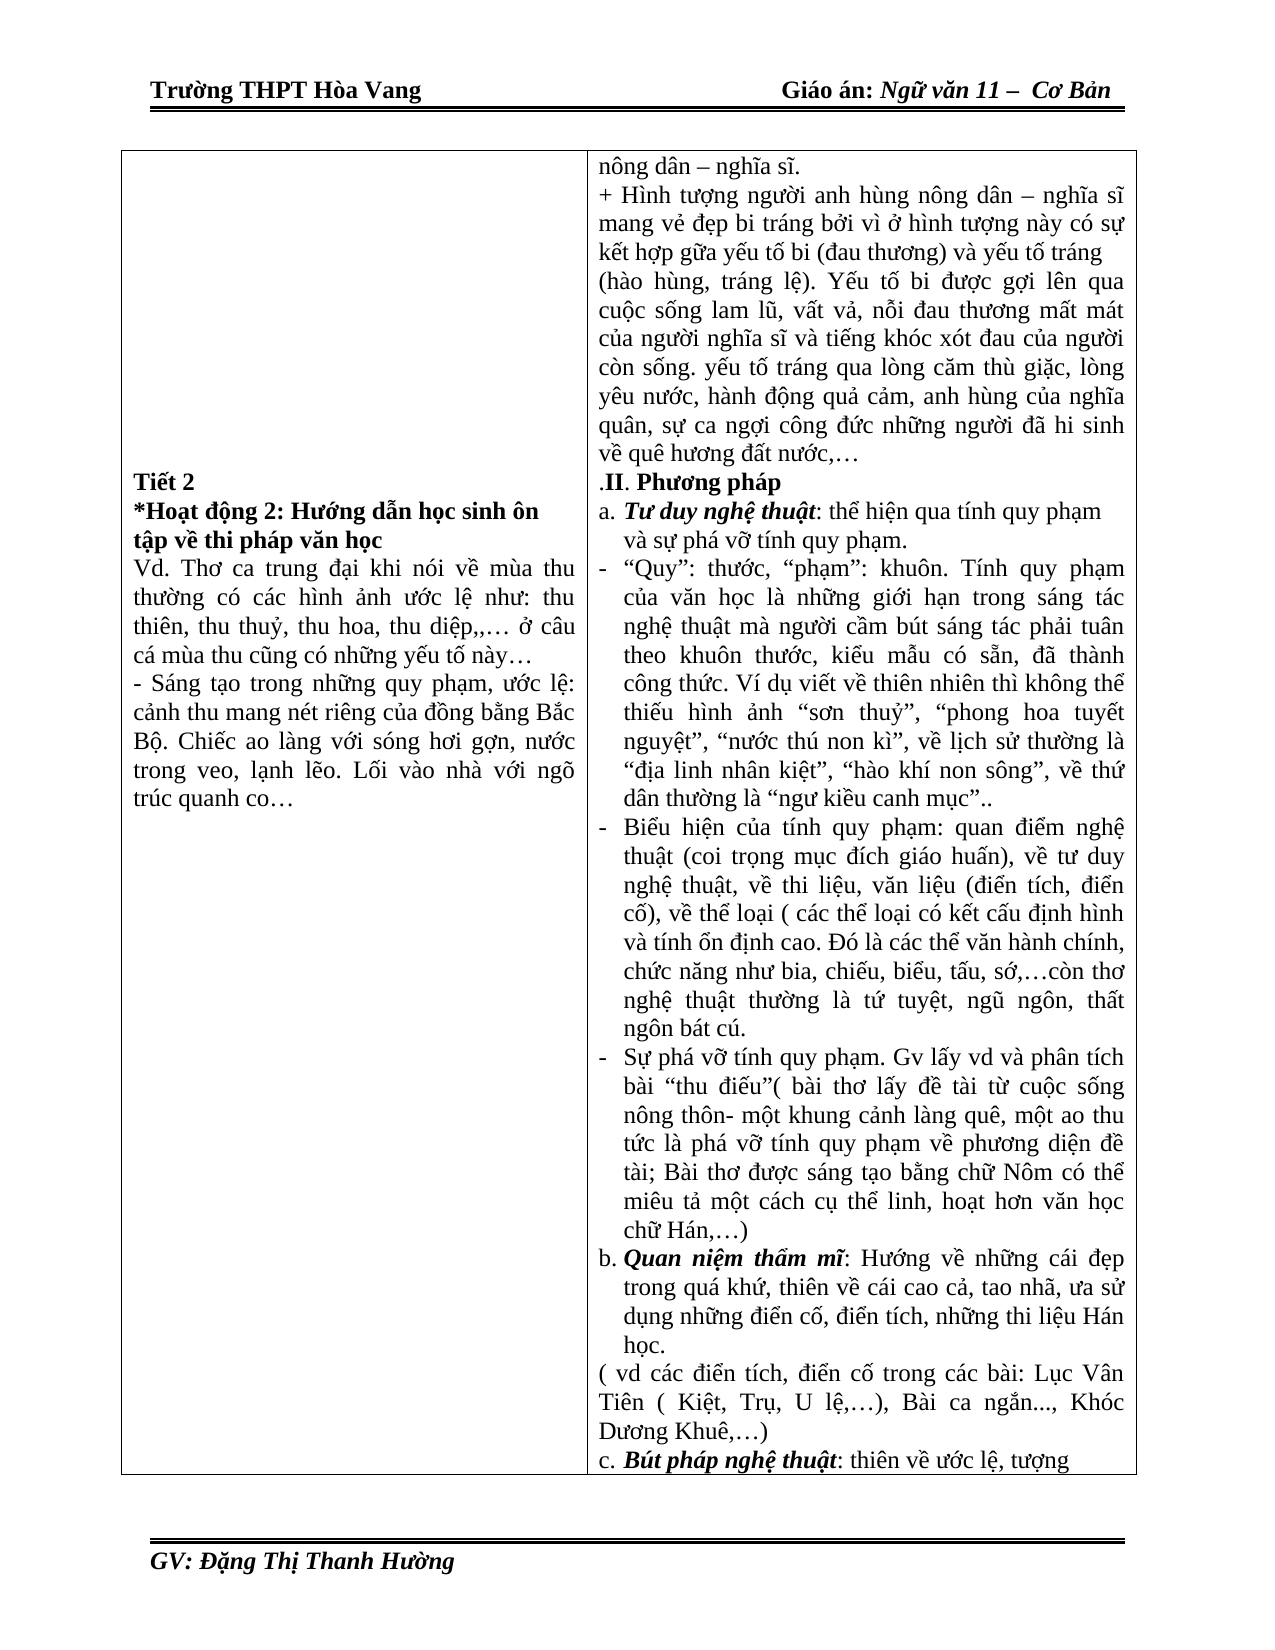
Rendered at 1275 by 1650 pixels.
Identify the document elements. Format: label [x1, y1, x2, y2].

table_cell [588, 151, 1136, 1473]
table_cell [122, 151, 587, 1473]
